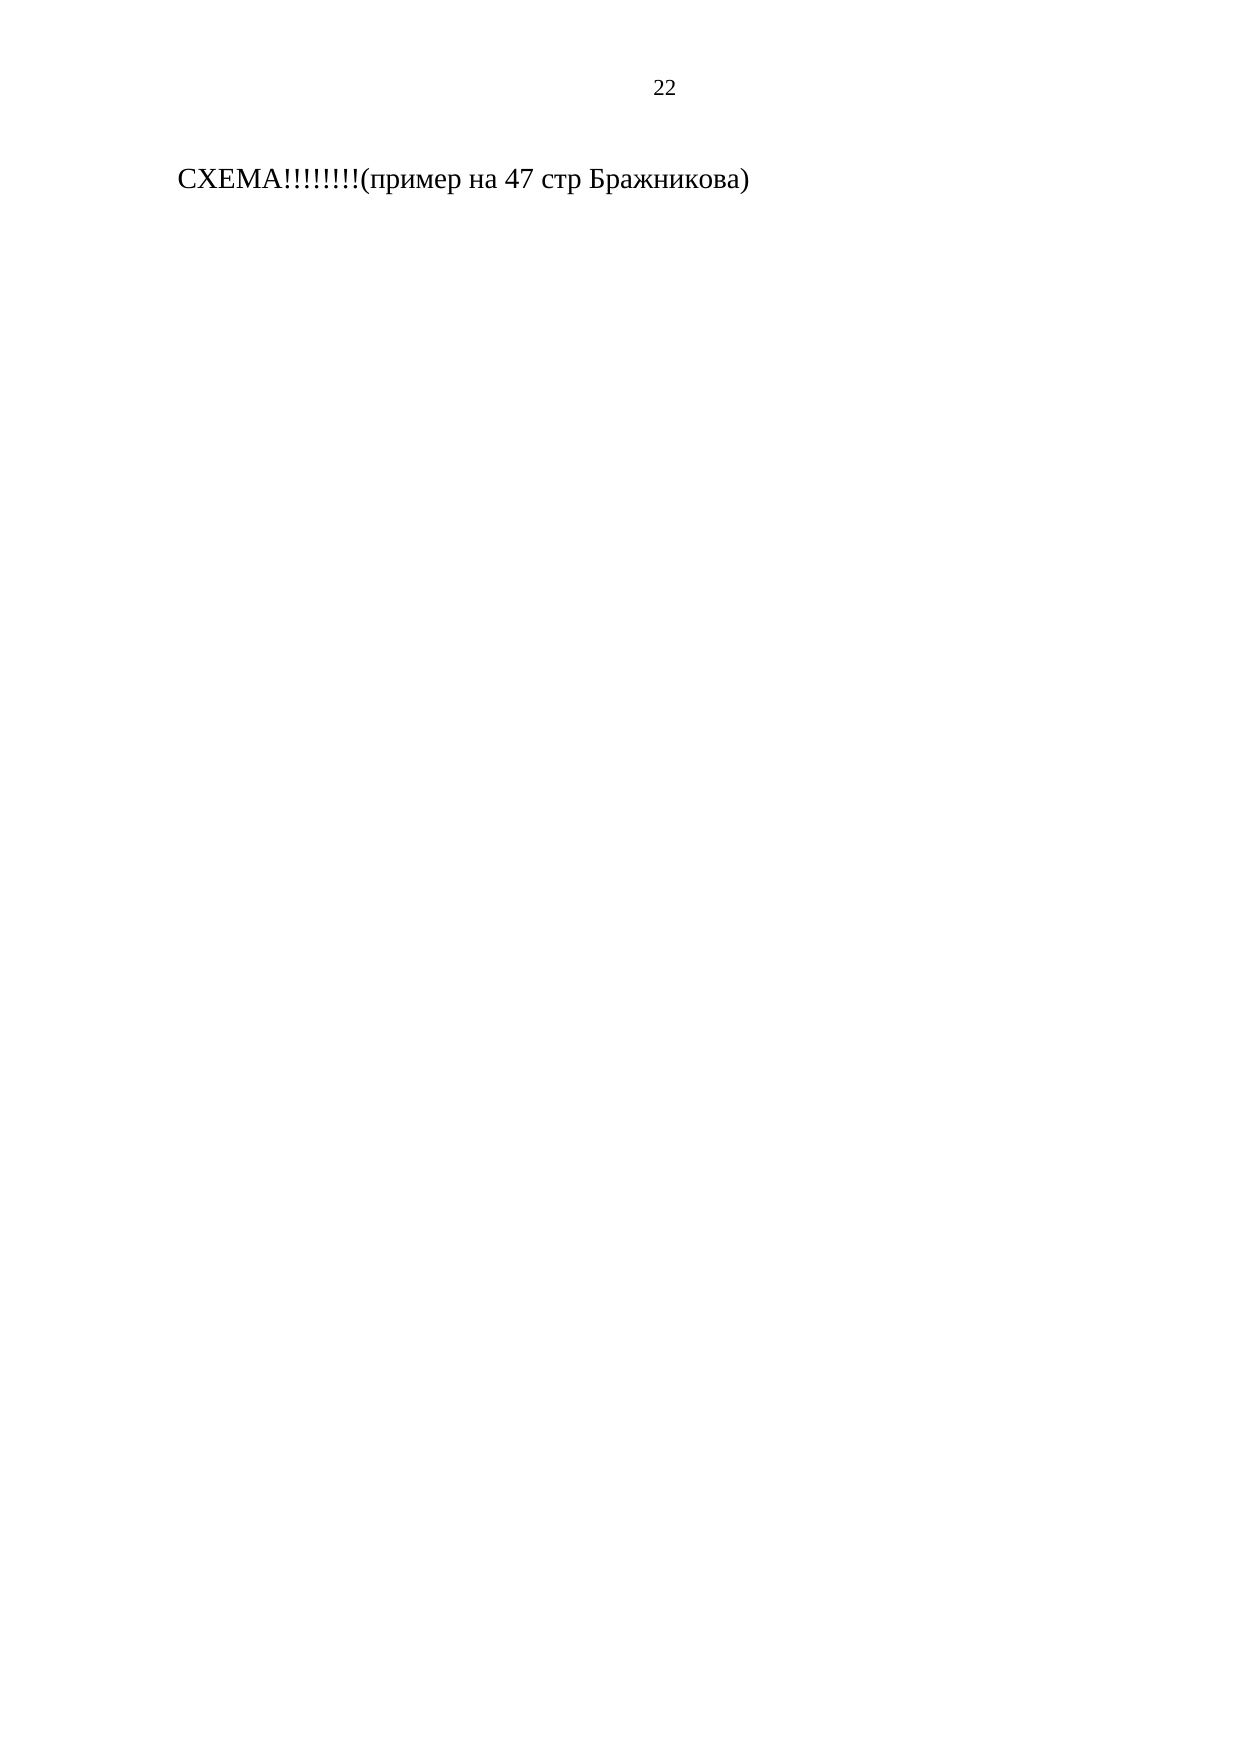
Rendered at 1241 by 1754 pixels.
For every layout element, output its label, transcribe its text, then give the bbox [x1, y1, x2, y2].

text СХЕМА!!!!!!!!(пример на 47 стр Бражникова) [177, 161, 1152, 195]
